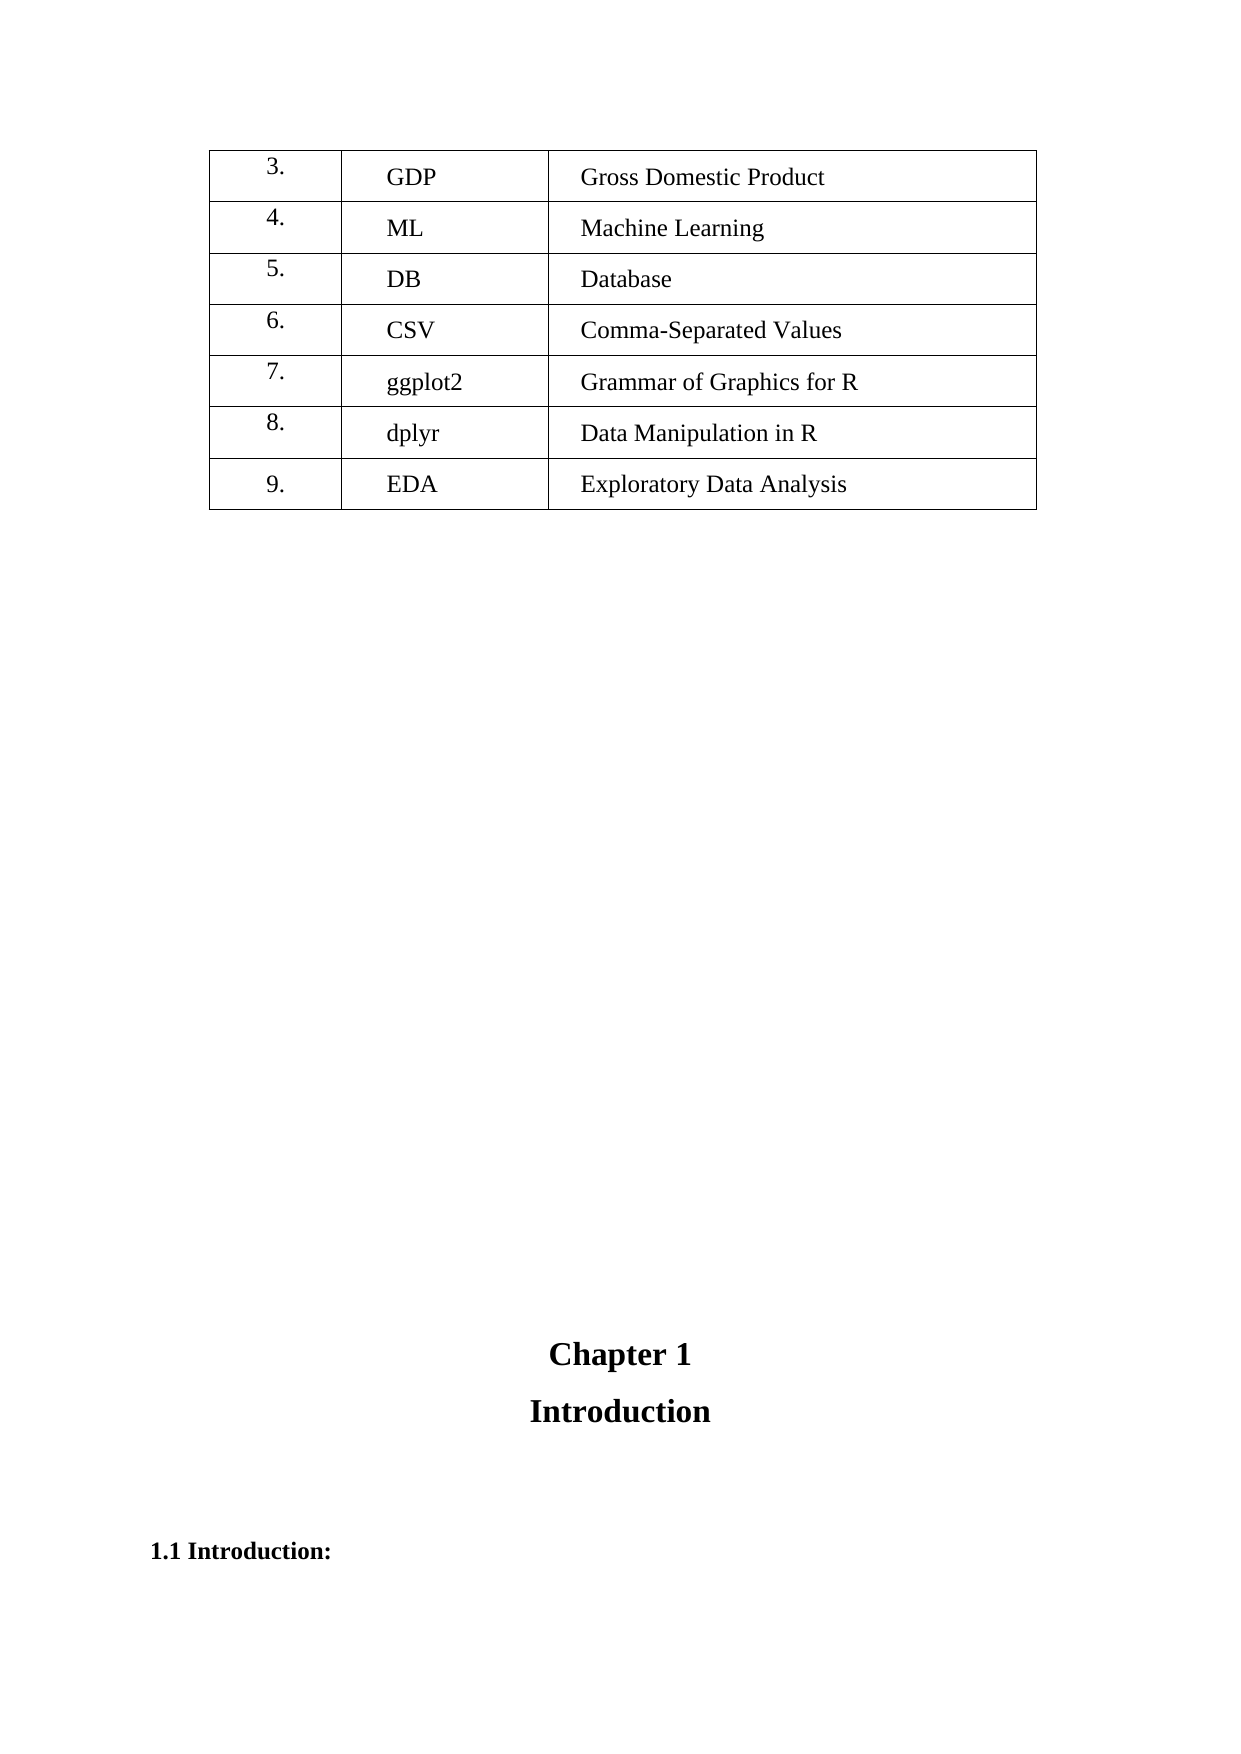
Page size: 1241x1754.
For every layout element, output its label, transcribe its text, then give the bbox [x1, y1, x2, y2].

table_cell ML [342, 202, 548, 252]
table_cell 7. [210, 356, 341, 406]
table_cell 3. [210, 151, 341, 201]
table_cell 8. [210, 407, 341, 457]
table_cell DB [342, 254, 548, 304]
table_cell 5. [210, 254, 341, 304]
table_cell 4. [210, 202, 341, 252]
table_cell 9. [210, 459, 341, 509]
table_cell Database [549, 254, 1036, 304]
table_cell Grammar of Graphics for R [549, 356, 1036, 406]
table_cell Gross Domestic Product [549, 151, 1036, 201]
text Introduction [150, 1392, 1090, 1430]
table_cell Machine Learning [549, 202, 1036, 252]
text Chapter 1 [150, 1334, 1090, 1372]
table_cell ggplot2 [342, 356, 548, 406]
table_cell Comma-Separated Values [549, 305, 1036, 355]
table_cell GDP [342, 151, 548, 201]
table_cell 6. [210, 305, 341, 355]
table_cell Data Manipulation in R [549, 407, 1036, 457]
table_cell dplyr [342, 407, 548, 457]
table_cell Exploratory Data Analysis [549, 459, 1036, 509]
table_cell EDA [342, 459, 548, 509]
table_cell CSV [342, 305, 548, 355]
text 1.1 Introduction: [150, 1536, 1090, 1564]
